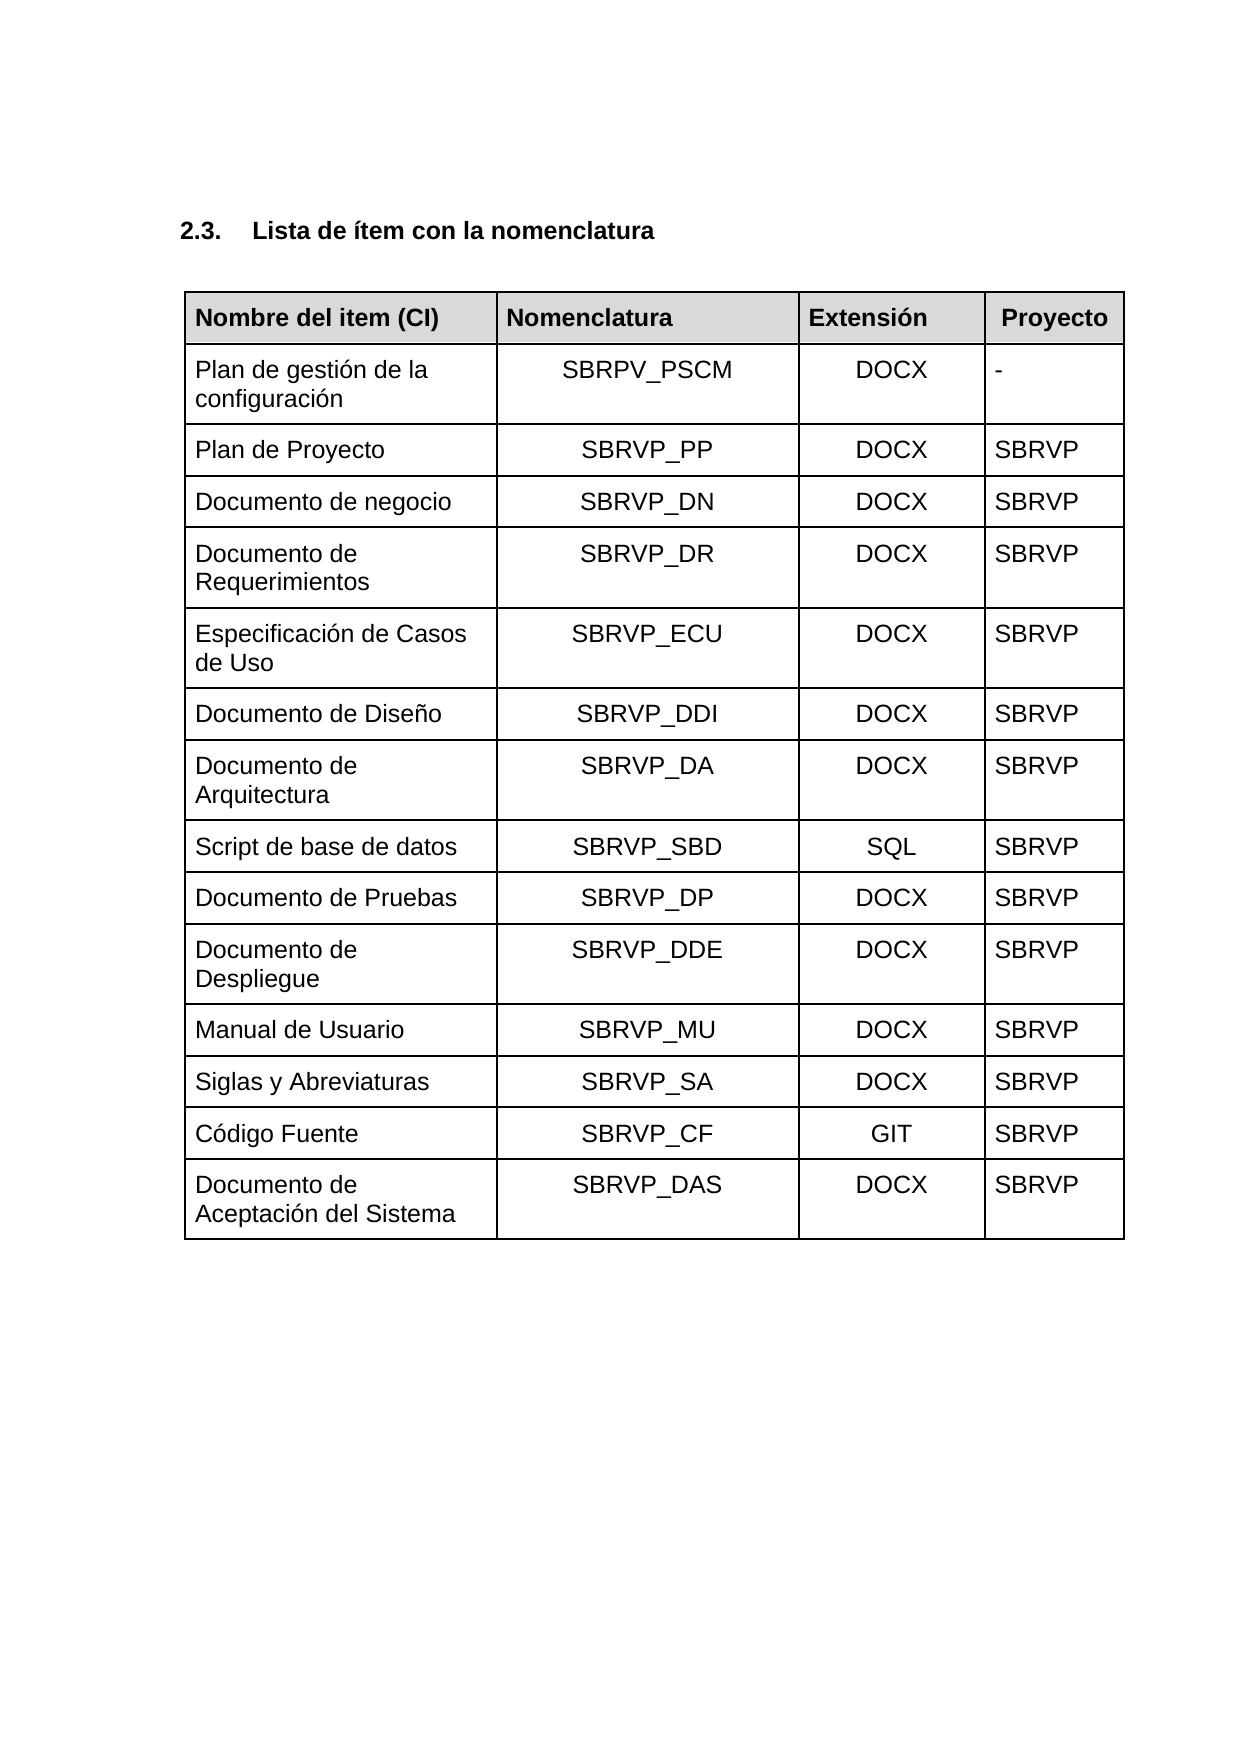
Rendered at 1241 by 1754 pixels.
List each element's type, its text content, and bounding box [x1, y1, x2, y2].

table_cell SBRVP [986, 477, 1123, 526]
table_cell SBRVP [986, 528, 1123, 607]
table_cell Especificación de Casos de Uso [186, 609, 496, 687]
table_cell SBRVP_DDI [498, 689, 798, 739]
table_cell Siglas y Abreviaturas [186, 1057, 496, 1106]
table_cell SBRVP_DA [498, 741, 798, 819]
table_cell SBRVP [986, 1160, 1123, 1238]
table_cell DOCX [800, 1057, 984, 1106]
table_cell Documento de Despliegue [186, 925, 496, 1003]
table_cell SBRPV_PSCM [498, 345, 798, 423]
table_cell SBRVP [986, 925, 1123, 1003]
table_header Nomenclatura [498, 293, 798, 342]
table_cell DOCX [800, 345, 984, 423]
table_cell SBRVP_MU [498, 1005, 798, 1054]
table_cell SBRVP_CF [498, 1108, 798, 1158]
table_cell Código Fuente [186, 1108, 496, 1158]
table_cell SBRVP [986, 821, 1123, 871]
table_cell DOCX [800, 609, 984, 687]
table_cell DOCX [800, 873, 984, 922]
table_cell Documento de Requerimientos [186, 528, 496, 607]
table_cell Documento de Aceptación del Sistema [186, 1160, 496, 1238]
table_cell Manual de Usuario [186, 1005, 496, 1054]
table_cell Script de base de datos [186, 821, 496, 871]
table_cell SBRVP [986, 1108, 1123, 1158]
table_cell SBRVP [986, 609, 1123, 687]
table_cell DOCX [800, 1160, 984, 1238]
table_cell GIT [800, 1108, 984, 1158]
table_cell SBRVP_DN [498, 477, 798, 526]
table_header Nombre del item (CI) [186, 293, 496, 342]
table_cell SBRVP [986, 1005, 1123, 1054]
table_header Extensión [800, 293, 984, 342]
table_cell SBRVP_ECU [498, 609, 798, 687]
table_cell SBRVP [986, 873, 1123, 922]
table_cell SBRVP [986, 1057, 1123, 1106]
table_cell SBRVP [986, 741, 1123, 819]
table_cell DOCX [800, 925, 984, 1003]
table_cell DOCX [800, 689, 984, 739]
table_cell SBRVP_SA [498, 1057, 798, 1106]
table_cell DOCX [800, 1005, 984, 1054]
table_cell Documento de Arquitectura [186, 741, 496, 819]
table_cell DOCX [800, 528, 984, 607]
table_cell DOCX [800, 477, 984, 526]
table_cell SBRVP_DAS [498, 1160, 798, 1238]
table_cell Plan de Proyecto [186, 425, 496, 474]
table_cell SBRVP_PP [498, 425, 798, 474]
table_cell SBRVP_DR [498, 528, 798, 607]
table_cell DOCX [800, 741, 984, 819]
table_cell Documento de negocio [186, 477, 496, 526]
table_cell SBRVP [986, 689, 1123, 739]
table_cell SBRVP [986, 425, 1123, 474]
table_cell Documento de Pruebas [186, 873, 496, 922]
table_cell Plan de gestión de la configuración [186, 345, 496, 423]
table_cell DOCX [800, 425, 984, 474]
table_cell Documento de Diseño [186, 689, 496, 739]
table_cell SBRVP_DDE [498, 925, 798, 1003]
table_cell SBRVP_SBD [498, 821, 798, 871]
table_cell SBRVP_DP [498, 873, 798, 922]
table_header Proyecto [986, 293, 1123, 342]
table_cell SQL [800, 821, 984, 871]
subtitle Lista de ítem con la nomenclatura [221, 216, 1090, 245]
table_cell - [986, 345, 1123, 423]
